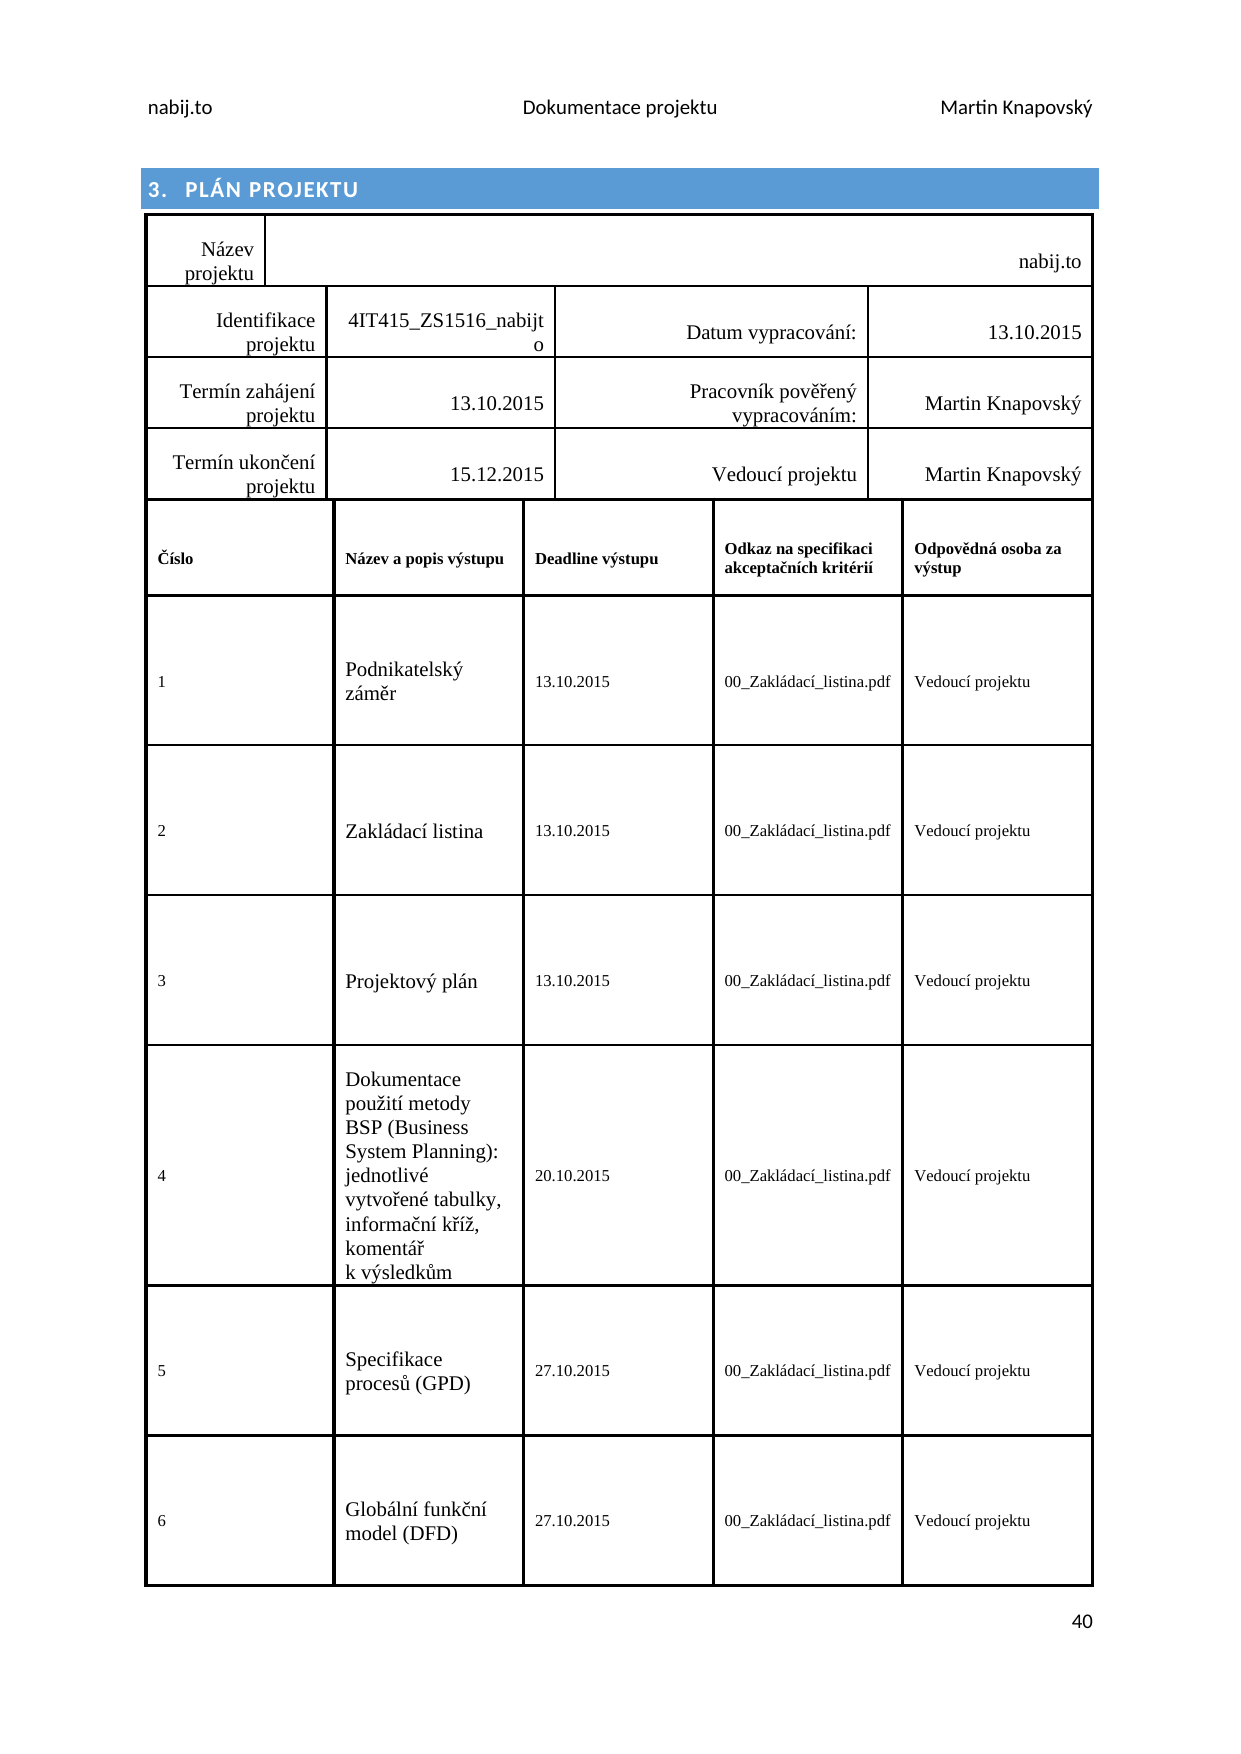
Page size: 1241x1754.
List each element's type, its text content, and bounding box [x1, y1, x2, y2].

table_cell 1 [148, 597, 332, 744]
table_cell Martin Knapovský [869, 358, 1091, 427]
table_cell 13.10.2015 [869, 287, 1091, 356]
table_cell 20.10.2015 [525, 1046, 712, 1284]
table_cell Odpovědná osoba za výstup [904, 501, 1091, 594]
table_cell 00_Zakládací_listina.pdf [715, 896, 901, 1044]
table_cell Vedoucí projektu [556, 429, 867, 498]
table_cell Číslo [148, 501, 332, 594]
table_cell Deadline výstupu [525, 501, 712, 594]
table_cell 6 [148, 1437, 332, 1584]
table_cell Datum vypracování: [556, 287, 867, 356]
table_cell 00_Zakládací_listina.pdf [715, 1046, 901, 1284]
table_cell 2 [148, 746, 332, 894]
table_cell 00_Zakládací_listina.pdf [715, 746, 901, 894]
table_cell Vedoucí projektu [904, 746, 1091, 894]
subtitle Plán projektu [148, 175, 1093, 203]
table_cell 4IT415_ZS1516_nabijto [328, 287, 554, 356]
table_cell Vedoucí projektu [904, 1287, 1091, 1434]
table_cell Termín zahájení projektu [148, 358, 325, 427]
table_cell 00_Zakládací_listina.pdf [715, 1287, 901, 1434]
table_cell 27.10.2015 [525, 1287, 712, 1434]
table_cell 13.10.2015 [328, 358, 554, 427]
table_cell 4 [148, 1046, 332, 1284]
table_cell Projektový plán [336, 896, 522, 1044]
table_cell Specifikace procesů (GPD) [336, 1287, 522, 1434]
table_cell Odkaz na specifikaci akceptačních kritérií [715, 501, 901, 594]
table_cell 13.10.2015 [525, 597, 712, 744]
table_header nabij.to [266, 216, 1091, 285]
table_cell Pracovník pověřený vypracováním: [556, 358, 867, 427]
table_cell Vedoucí projektu [904, 1046, 1091, 1284]
table_cell 00_Zakládací_listina.pdf [715, 597, 901, 744]
table_cell 15.12.2015 [328, 429, 554, 498]
table_cell Vedoucí projektu [904, 896, 1091, 1044]
table_cell 13.10.2015 [525, 896, 712, 1044]
table_cell Vedoucí projektu [904, 1437, 1091, 1584]
table_cell Identifikace projektu [148, 287, 325, 356]
table_cell Termín ukončení projektu [148, 429, 325, 498]
table_cell Podnikatelský záměr [336, 597, 522, 744]
table_cell Zakládací listina [336, 746, 522, 894]
table_cell 27.10.2015 [525, 1437, 712, 1584]
table_cell Vedoucí projektu [904, 597, 1091, 744]
table_cell 3 [148, 896, 332, 1044]
table_cell Globální funkční model (DFD) [336, 1437, 522, 1584]
table_cell Martin Knapovský [869, 429, 1091, 498]
table_cell 13.10.2015 [525, 746, 712, 894]
table_cell 5 [148, 1287, 332, 1434]
table_cell Název a popis výstupu [336, 501, 522, 594]
table_cell Dokumentace použití metody BSP (Business System Planning): jednotlivé vytvořené tabulky, informační kříž, komentář k výsledkům [336, 1046, 522, 1284]
table_header Název projektu [148, 216, 264, 285]
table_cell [715, 1437, 901, 1584]
